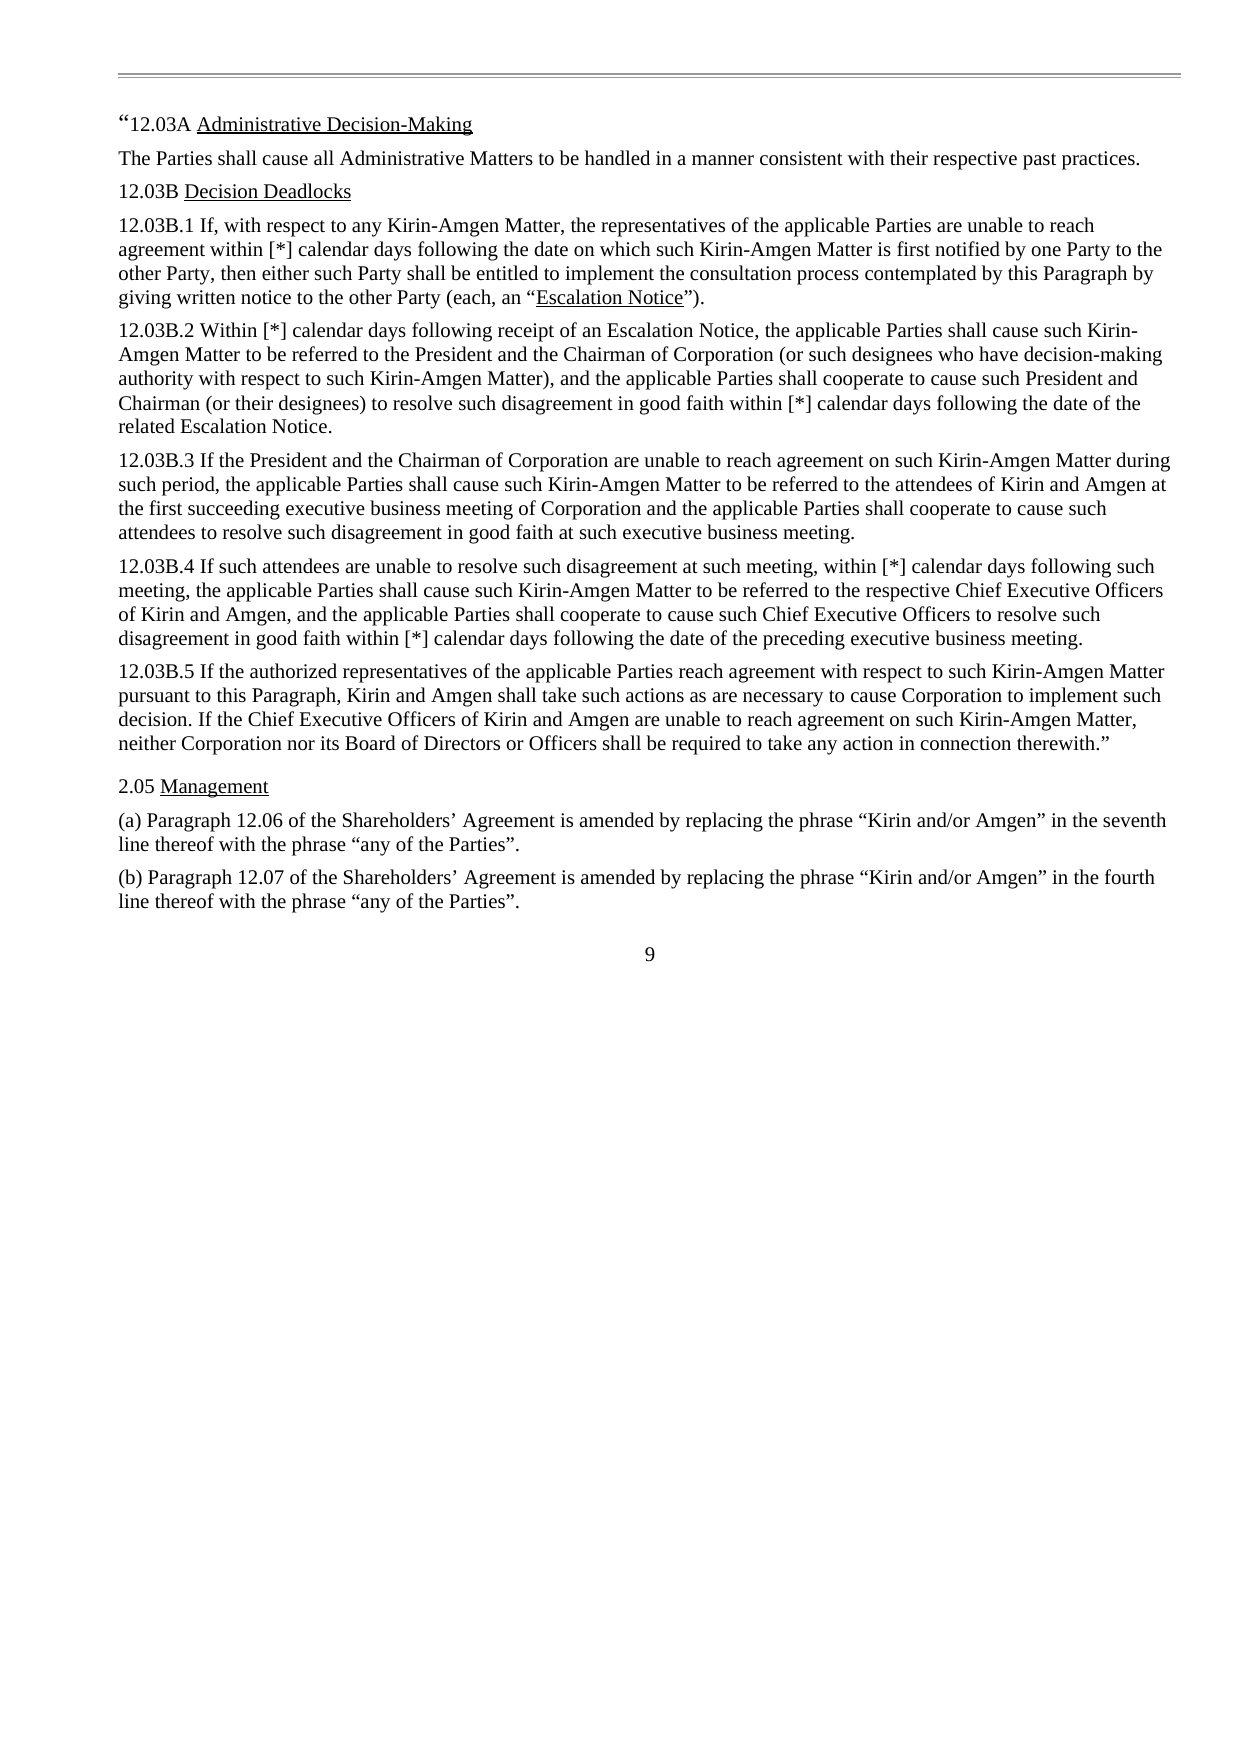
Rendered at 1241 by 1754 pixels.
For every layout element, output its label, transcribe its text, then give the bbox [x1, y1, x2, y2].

text 12.03B.3 If the President and the Chairman of Corporation are unable to reach agreement on such Kirin-Amgen Matter during such period, the applicable Parties shall cause such Kirin-Amgen Matter to be referred to the attendees of Kirin and Amgen at the first succeeding executive business meeting of Corporation and the applicable Parties shall cooperate to cause such attendees to resolve such disagreement in good faith at such executive business meeting. [118, 448, 1181, 544]
text 9 [118, 942, 1181, 966]
text 12.03B.2 Within [*] calendar days following receipt of an Escalation Notice, the applicable Parties shall cause such Kirin-Amgen Matter to be referred to the President and the Chairman of Corporation (or such designees who have decision-making authority with respect to such Kirin-Amgen Matter), and the applicable Parties shall cooperate to cause such President and Chairman (or their designees) to resolve such disagreement in good faith within [*] calendar days following the date of the related Escalation Notice. [118, 318, 1181, 438]
text 12.03B Decision Deadlocks [118, 179, 1181, 203]
text “12.03A Administrative Decision-Making [118, 108, 1181, 136]
text 12.03B.4 If such attendees are unable to resolve such disagreement at such meeting, within [*] calendar days following such meeting, the applicable Parties shall cause such Kirin-Amgen Matter to be referred to the respective Chief Executive Officers of Kirin and Amgen, and the applicable Parties shall cooperate to cause such Chief Executive Officers to resolve such disagreement in good faith within [*] calendar days following the date of the preceding executive business meeting. [118, 553, 1181, 650]
text (a) Paragraph 12.06 of the Shareholders’ Agreement is amended by replacing the phrase “Kirin and/or Amgen” in the seventh line thereof with the phrase “any of the Parties”. [118, 808, 1181, 856]
text 2.05 Management [118, 774, 1181, 798]
text 12.03B.5 If the authorized representatives of the applicable Parties reach agreement with respect to such Kirin-Amgen Matter pursuant to this Paragraph, Kirin and Amgen shall take such actions as are necessary to cause Corporation to implement such decision. If the Chief Executive Officers of Kirin and Amgen are unable to reach agreement on such Kirin-Amgen Matter, neither Corporation nor its Board of Directors or Officers shall be required to take any action in connection therewith.” [118, 659, 1181, 755]
text (b) Paragraph 12.07 of the Shareholders’ Agreement is amended by replacing the phrase “Kirin and/or Amgen” in the fourth line thereof with the phrase “any of the Parties”. [118, 865, 1181, 913]
text 12.03B.1 If, with respect to any Kirin-Amgen Matter, the representatives of the applicable Parties are unable to reach agreement within [*] calendar days following the date on which such Kirin-Amgen Matter is first notified by one Party to the other Party, then either such Party shall be entitled to implement the consultation process contemplated by this Paragraph by giving written notice to the other Party (each, an “Escalation Notice”). [118, 213, 1181, 309]
text The Parties shall cause all Administrative Matters to be handled in a manner consistent with their respective past practices. [118, 146, 1181, 170]
